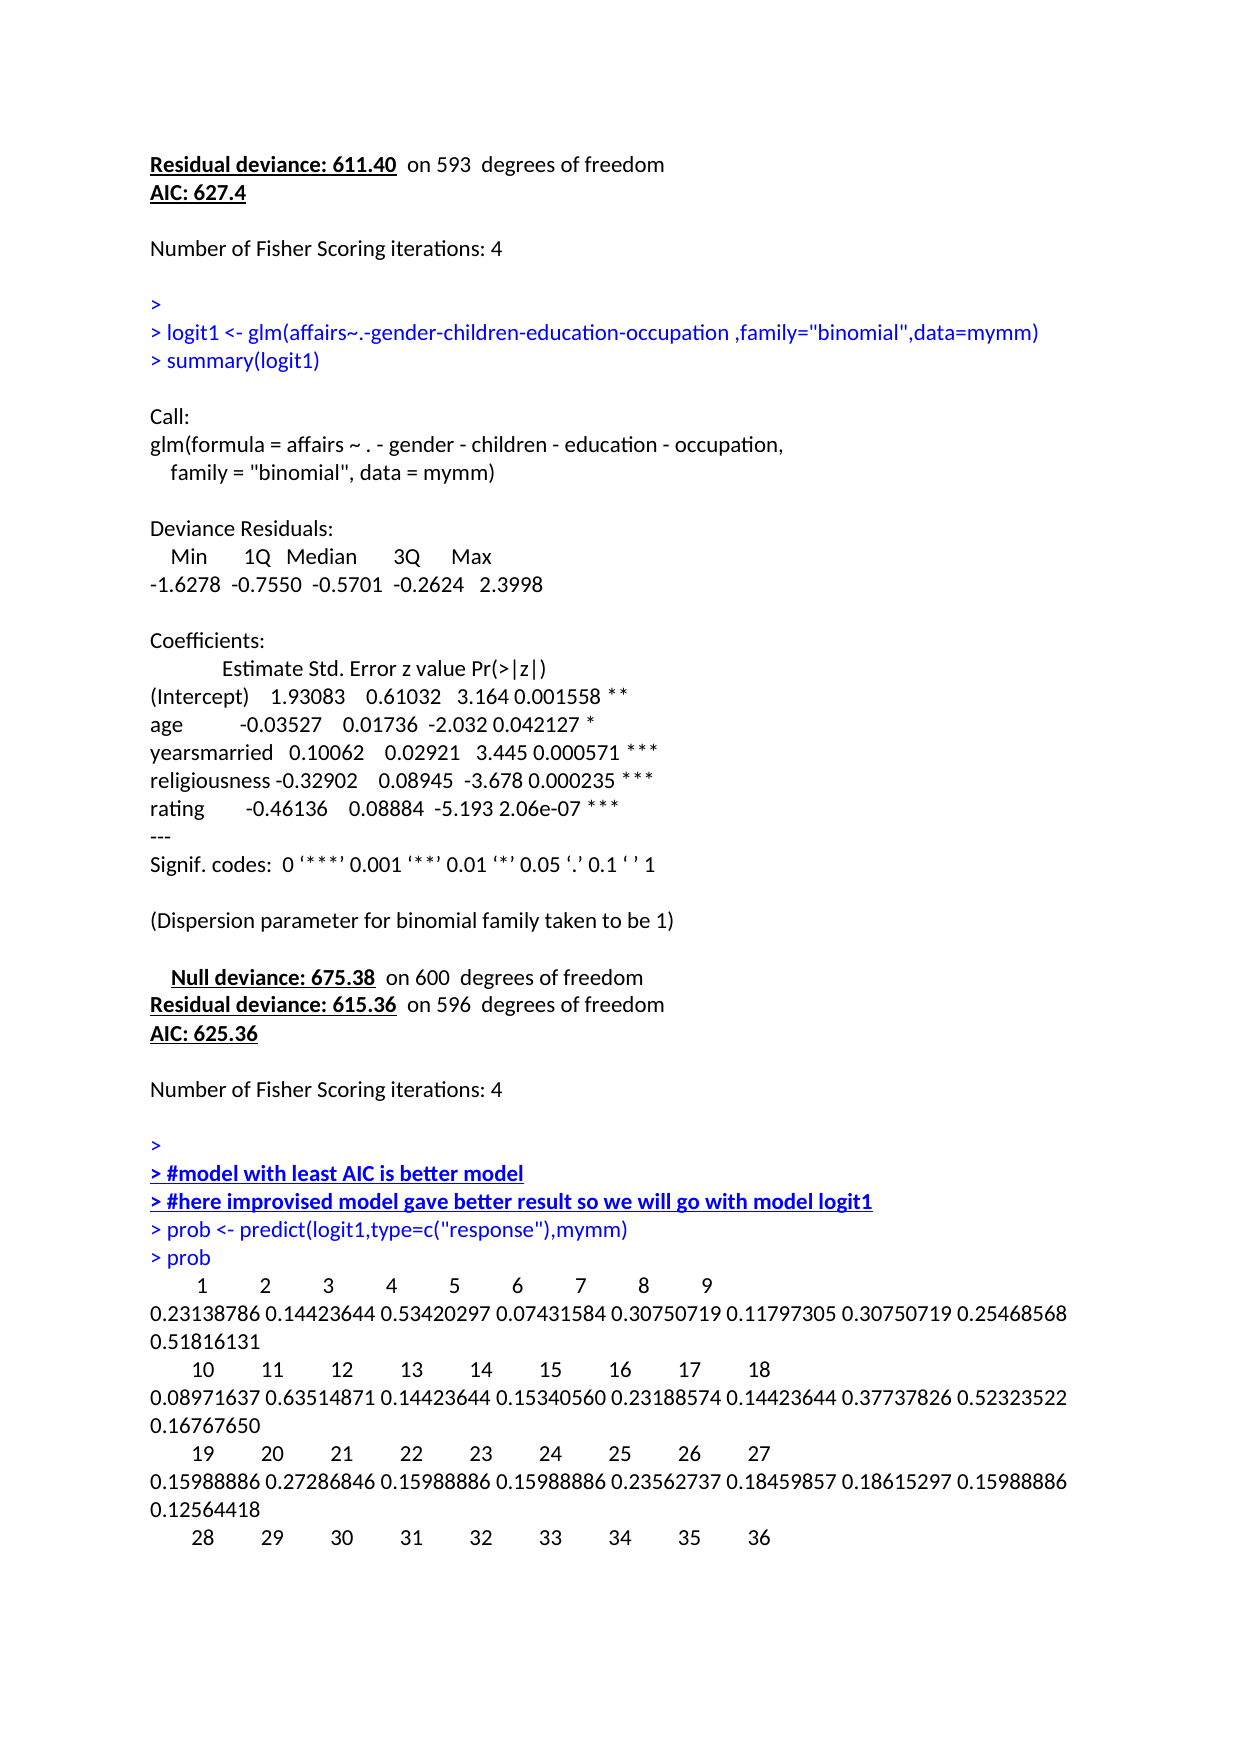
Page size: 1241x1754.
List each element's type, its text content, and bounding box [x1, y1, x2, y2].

text Min 1Q Median 3Q Max [150, 542, 1090, 570]
text Number of Fisher Scoring iterations: 4 [150, 234, 1090, 262]
text > #here improvised model gave better result so we will go with model logit1 [150, 1187, 1090, 1215]
text (Intercept) 1.93083 0.61032 3.164 0.001558 ** [150, 682, 1090, 710]
text Deviance Residuals: [150, 514, 1090, 542]
text Coefficients: [150, 626, 1090, 654]
text Estimate Std. Error z value Pr(>|z|) [150, 654, 1090, 682]
text 0.15988886 0.27286846 0.15988886 0.15988886 0.23562737 0.18459857 0.18615297 0.15988886 0.12564418 [150, 1467, 1090, 1523]
text Number of Fisher Scoring iterations: 4 [150, 1075, 1090, 1103]
text yearsmarried 0.10062 0.02921 3.445 0.000571 *** [150, 738, 1090, 766]
text > prob <- predict(logit1,type=c("response"),mymm) [150, 1215, 1090, 1243]
text AIC: 627.4 [150, 178, 1090, 206]
text rating -0.46136 0.08884 -5.193 2.06e-07 *** [150, 794, 1090, 822]
text religiousness -0.32902 0.08945 -3.678 0.000235 *** [150, 766, 1090, 794]
text > [150, 290, 1090, 318]
text 0.23138786 0.14423644 0.53420297 0.07431584 0.30750719 0.11797305 0.30750719 0.25468568 0.51816131 [150, 1299, 1090, 1355]
text Null deviance: 675.38 on 600 degrees of freedom [150, 963, 1090, 991]
text > #model with least AIC is better model [150, 1159, 1090, 1187]
text 19 20 21 22 23 24 25 26 27 [150, 1439, 1090, 1467]
text Call: [150, 402, 1090, 430]
text > summary(logit1) [150, 346, 1090, 374]
text Residual deviance: 615.36 on 596 degrees of freedom [150, 991, 1090, 1019]
text AIC: 625.36 [150, 1019, 1090, 1047]
text 10 11 12 13 14 15 16 17 18 [150, 1355, 1090, 1383]
text -1.6278 -0.7550 -0.5701 -0.2624 2.3998 [150, 570, 1090, 598]
text 1 2 3 4 5 6 7 8 9 [150, 1271, 1090, 1299]
text 0.08971637 0.63514871 0.14423644 0.15340560 0.23188574 0.14423644 0.37737826 0.52323522 0.16767650 [150, 1383, 1090, 1439]
text age -0.03527 0.01736 -2.032 0.042127 * [150, 710, 1090, 738]
text 28 29 30 31 32 33 34 35 36 [150, 1523, 1090, 1551]
text > logit1 <- glm(affairs~.-gender-children-education-occupation ,family="binomial",data=mymm) [150, 318, 1090, 346]
text Residual deviance: 611.40 on 593 degrees of freedom [150, 150, 1090, 178]
text Signif. codes: 0 ‘***’ 0.001 ‘**’ 0.01 ‘*’ 0.05 ‘.’ 0.1 ‘ ’ 1 [150, 851, 1090, 878]
text (Dispersion parameter for binomial family taken to be 1) [150, 907, 1090, 934]
text glm(formula = affairs ~ . - gender - children - education - occupation, [150, 430, 1090, 458]
text > [150, 1131, 1090, 1159]
text --- [150, 822, 1090, 851]
text > prob [150, 1243, 1090, 1271]
text family = "binomial", data = mymm) [150, 458, 1090, 486]
